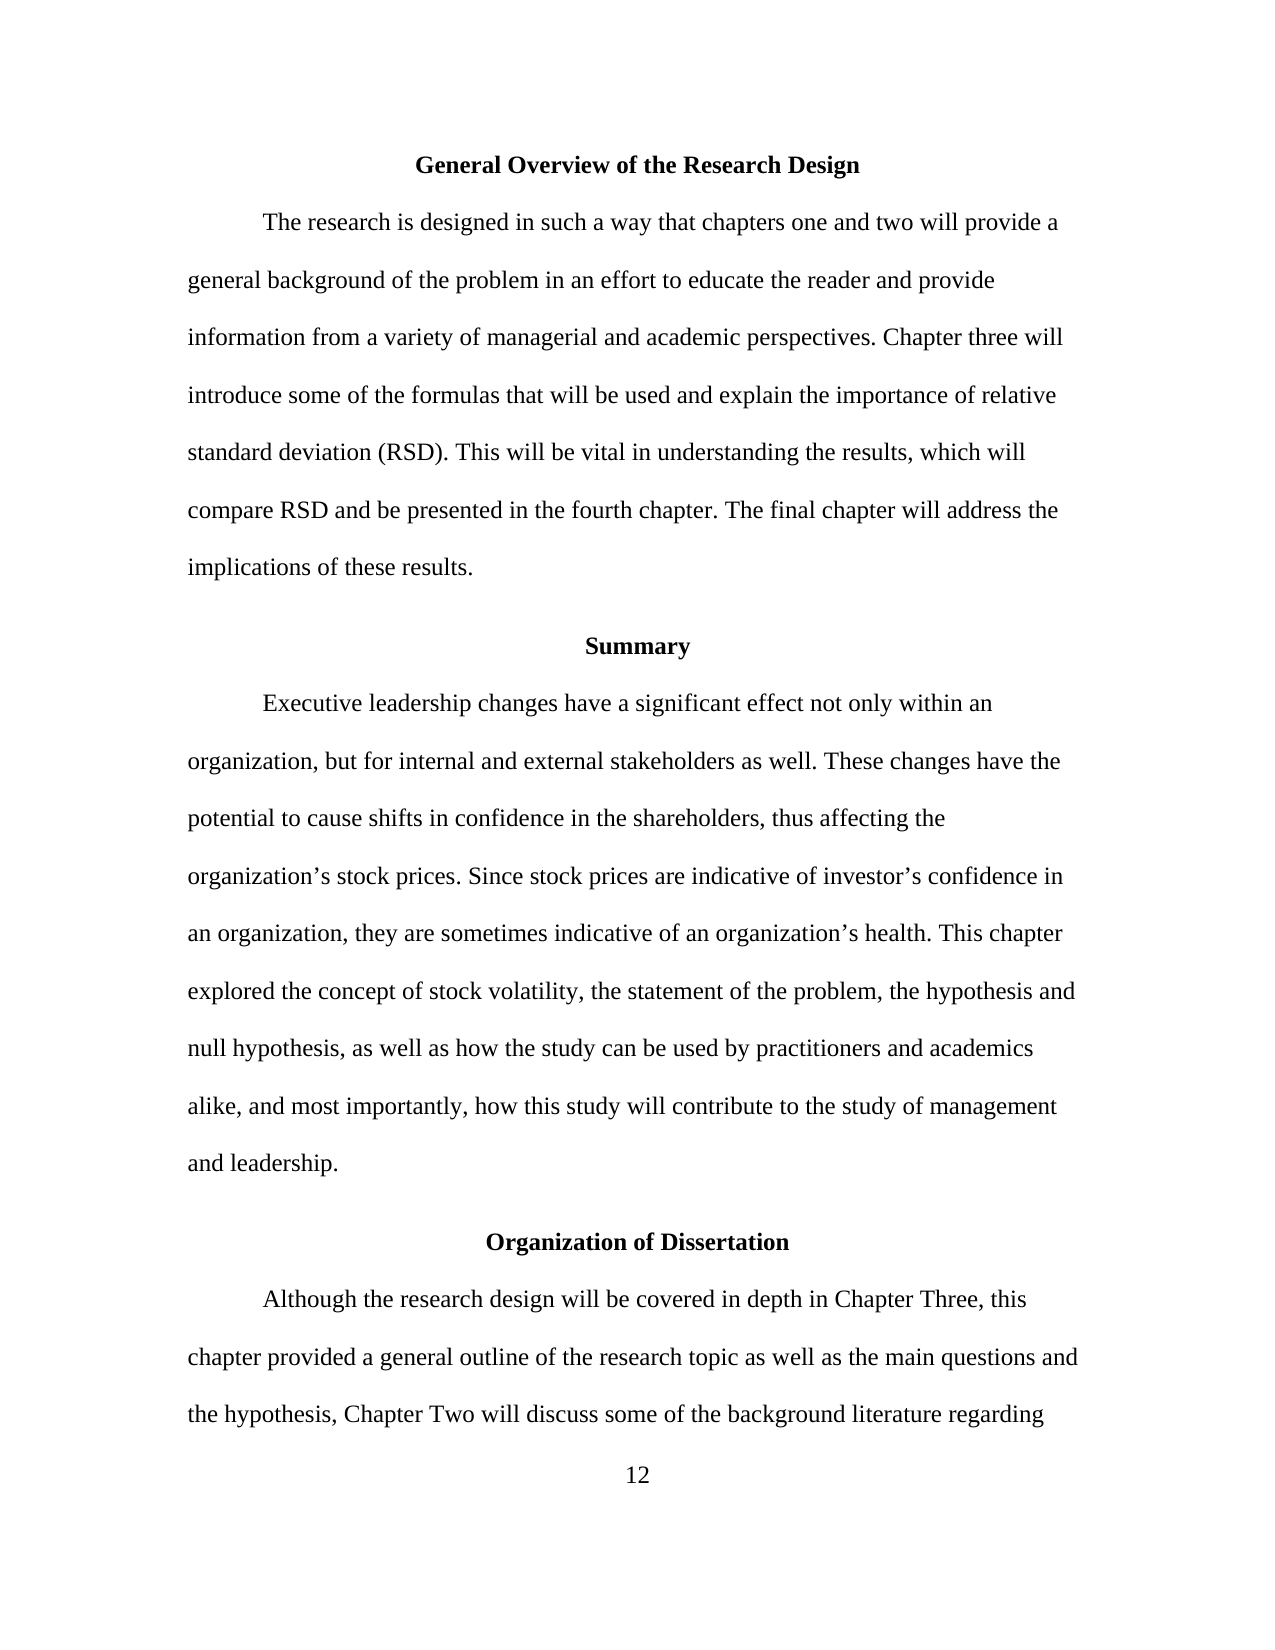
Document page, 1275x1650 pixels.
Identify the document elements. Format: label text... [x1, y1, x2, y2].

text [187, 1284, 1087, 1428]
subtitle Organization of Dissertation [187, 1227, 1087, 1255]
subtitle General Overview of the Research Design [187, 150, 1087, 179]
subtitle Summary [187, 631, 1087, 659]
text Executive leadership changes have a significant effect not only within an organization, but for internal and external stakeholders as well. These changes have the potential to cause shifts in confidence in the shareholders, thus affecting the organization’s stock prices. Since stock prices are indicative of investor’s confidence in an organization, they are sometimes indicative of an organization’s health. This chapter explored the concept of stock volatility, the statement of the problem, the hypothesis and null hypothesis, as well as how the study can be used by practitioners and academics alike, and most importantly, how this study will contribute to the study of management and leadership. [187, 688, 1087, 1177]
text The research is designed in such a way that chapters one and two will provide a general background of the problem in an effort to educate the reader and provide information from a variety of managerial and academic perspectives. Chapter three will introduce some of the formulas that will be used and explain the importance of relative standard deviation (RSD). This will be vital in understanding the results, which will compare RSD and be presented in the fourth chapter. The final chapter will address the implications of these results. [187, 207, 1087, 581]
